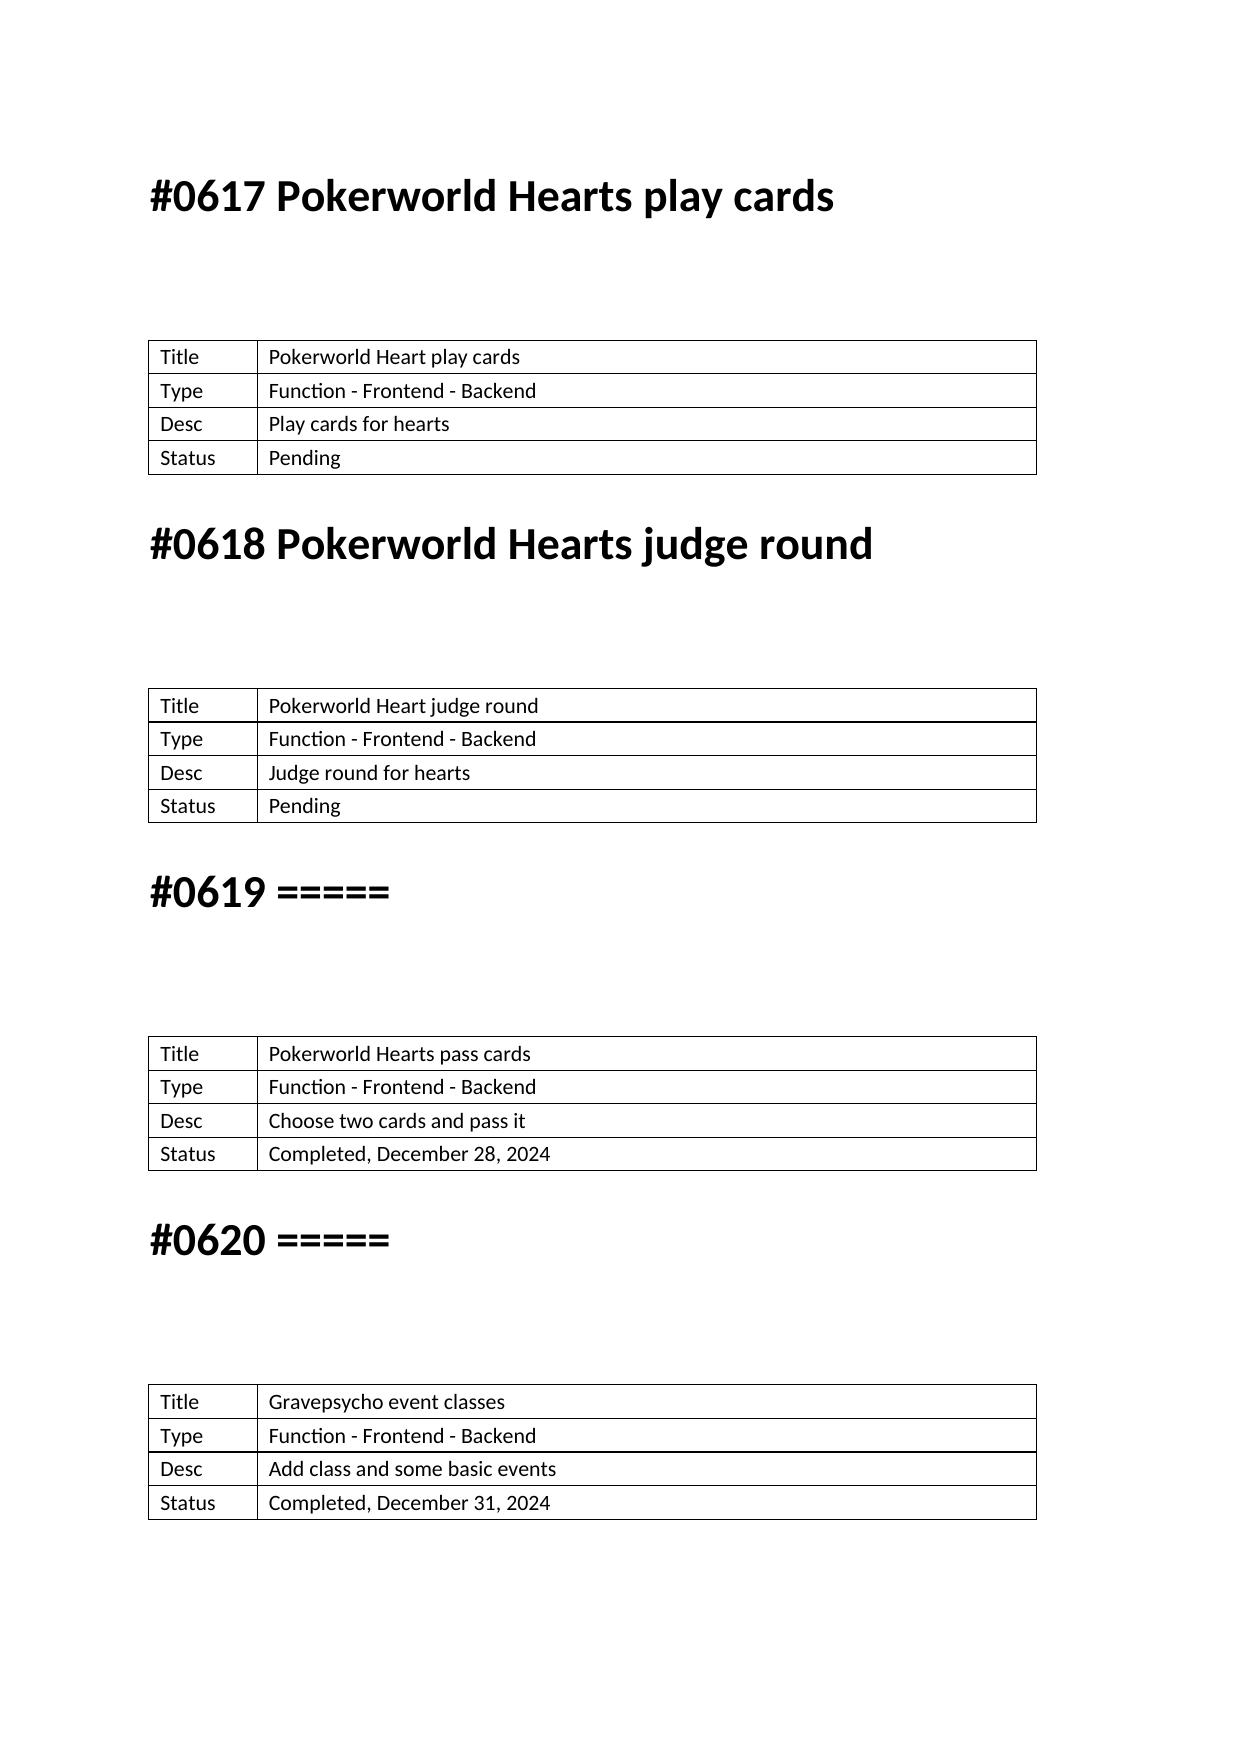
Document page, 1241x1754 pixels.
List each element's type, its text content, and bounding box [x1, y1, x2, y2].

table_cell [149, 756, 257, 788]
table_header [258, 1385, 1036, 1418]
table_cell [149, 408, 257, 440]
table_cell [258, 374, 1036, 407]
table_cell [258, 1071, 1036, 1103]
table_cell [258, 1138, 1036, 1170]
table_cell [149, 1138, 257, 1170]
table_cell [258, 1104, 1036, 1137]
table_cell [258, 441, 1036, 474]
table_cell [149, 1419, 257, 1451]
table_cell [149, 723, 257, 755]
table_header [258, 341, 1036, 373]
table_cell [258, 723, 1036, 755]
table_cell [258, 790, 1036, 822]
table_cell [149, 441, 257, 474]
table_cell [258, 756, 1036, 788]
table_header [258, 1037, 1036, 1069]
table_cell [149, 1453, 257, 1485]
text #0617 Pokerworld Hearts play cards [150, 162, 1090, 227]
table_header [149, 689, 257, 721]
text #0618 Pokerworld Hearts judge round [150, 510, 1090, 575]
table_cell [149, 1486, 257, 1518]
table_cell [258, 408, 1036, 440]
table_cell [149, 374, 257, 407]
text #0620 ===== [150, 1207, 1090, 1272]
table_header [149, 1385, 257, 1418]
text #0619 ===== [150, 858, 1090, 923]
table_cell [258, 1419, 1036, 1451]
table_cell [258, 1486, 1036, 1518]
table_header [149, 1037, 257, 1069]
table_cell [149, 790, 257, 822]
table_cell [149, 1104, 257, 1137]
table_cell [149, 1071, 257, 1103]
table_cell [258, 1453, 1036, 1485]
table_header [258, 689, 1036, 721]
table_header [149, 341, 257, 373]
